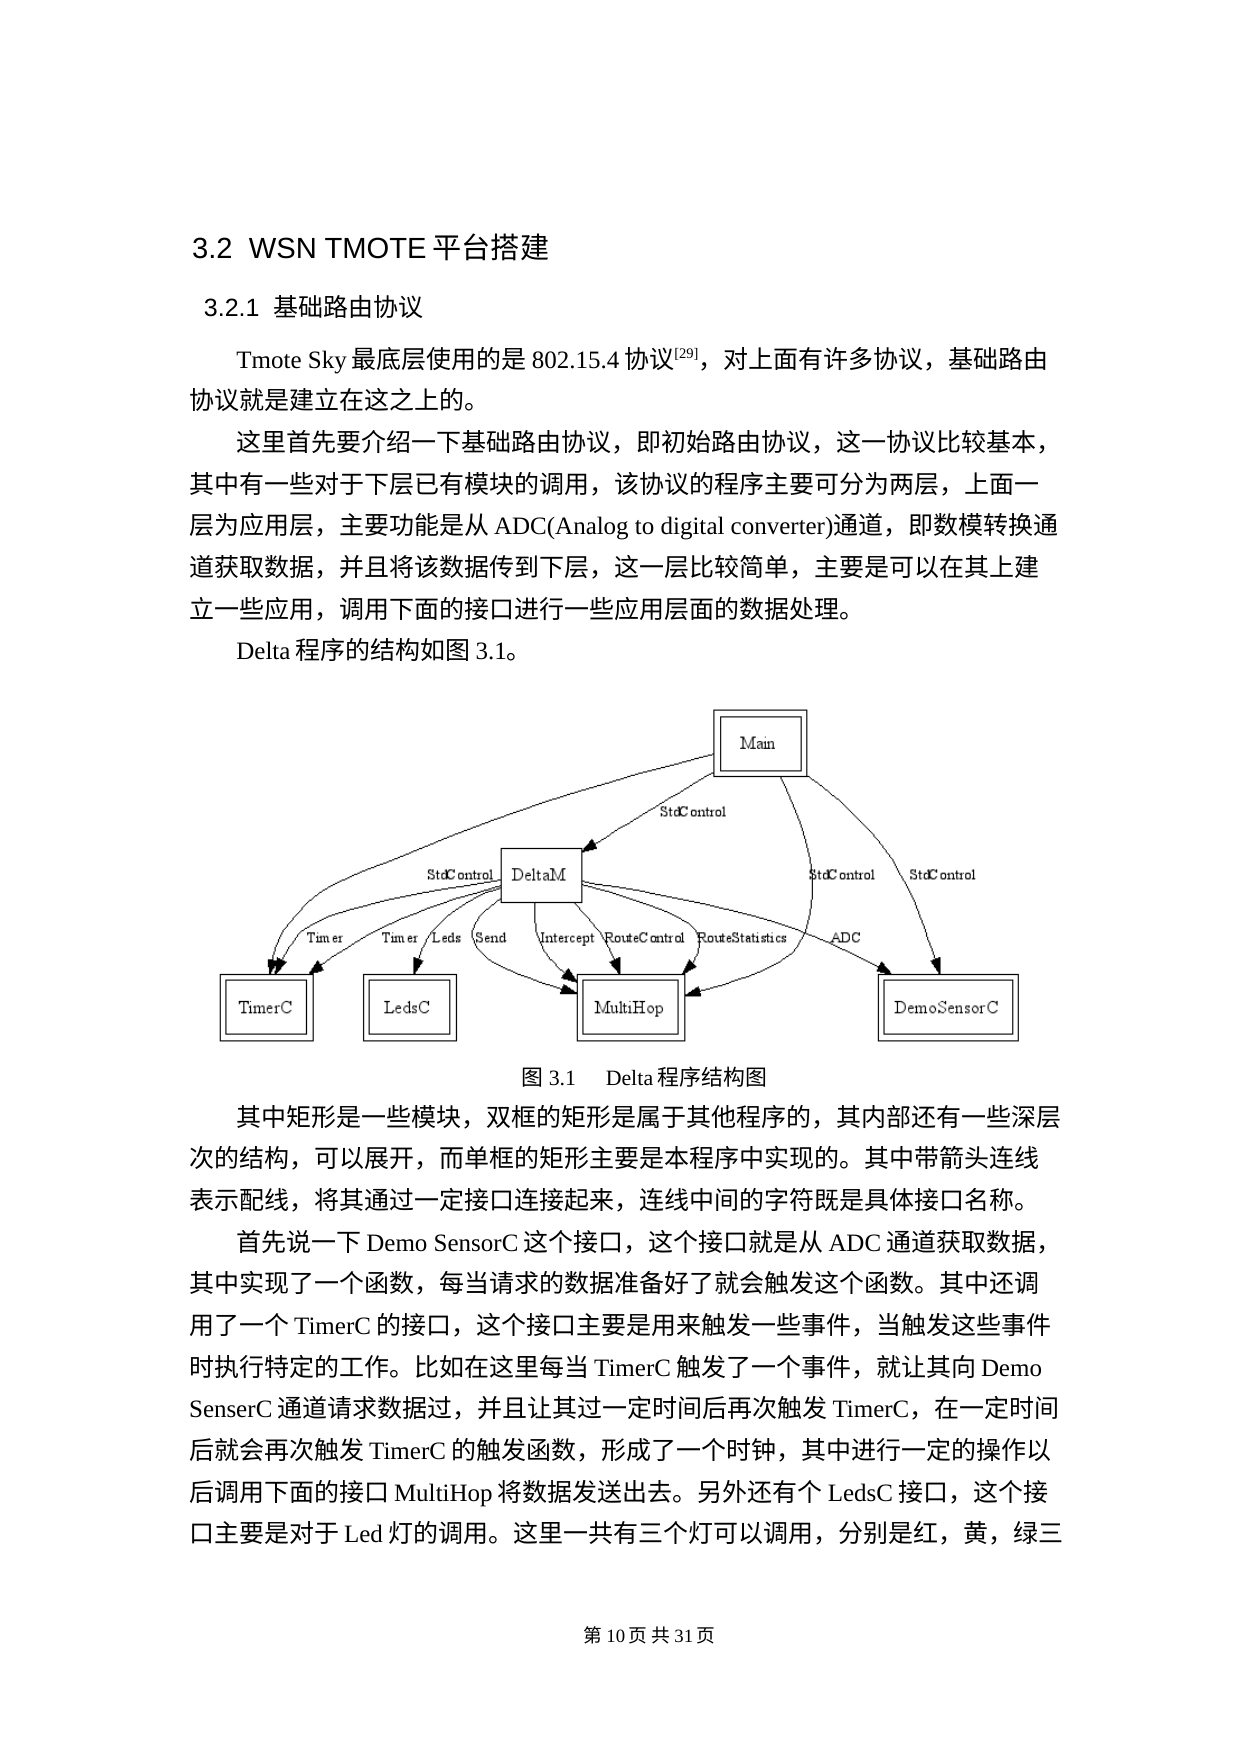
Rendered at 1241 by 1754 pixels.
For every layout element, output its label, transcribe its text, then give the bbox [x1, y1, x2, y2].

text 这里首先要介绍一下基础路由协议，即初始路由协议，这一协议比较基本，其中有一些对于下层已有模块的调用，该协议的程序主要可分为两层，上面一层为应用层，主要功能是从ADC(Analog to digital converter)通道，即数模转换通道获取数据，并且将该数据传到下层，这一层比较简单，主要是可以在其上建立一些应用，调用下面的接口进行一些应用层面的数据处理。 [189, 418, 1063, 626]
subtitle WSN TMOTE平台搭建 [192, 228, 1063, 266]
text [189, 1218, 1063, 1551]
text Delta程序的结构如图3.1。 [189, 626, 1063, 668]
subtitle 基础路由协议 [204, 291, 1063, 322]
text Tmote Sky最底层使用的是802.15.4协议[29]，对上面有许多协议，基础路由协议就是建立在这之上的。 [189, 335, 1063, 418]
picture [184, 705, 1057, 1046]
